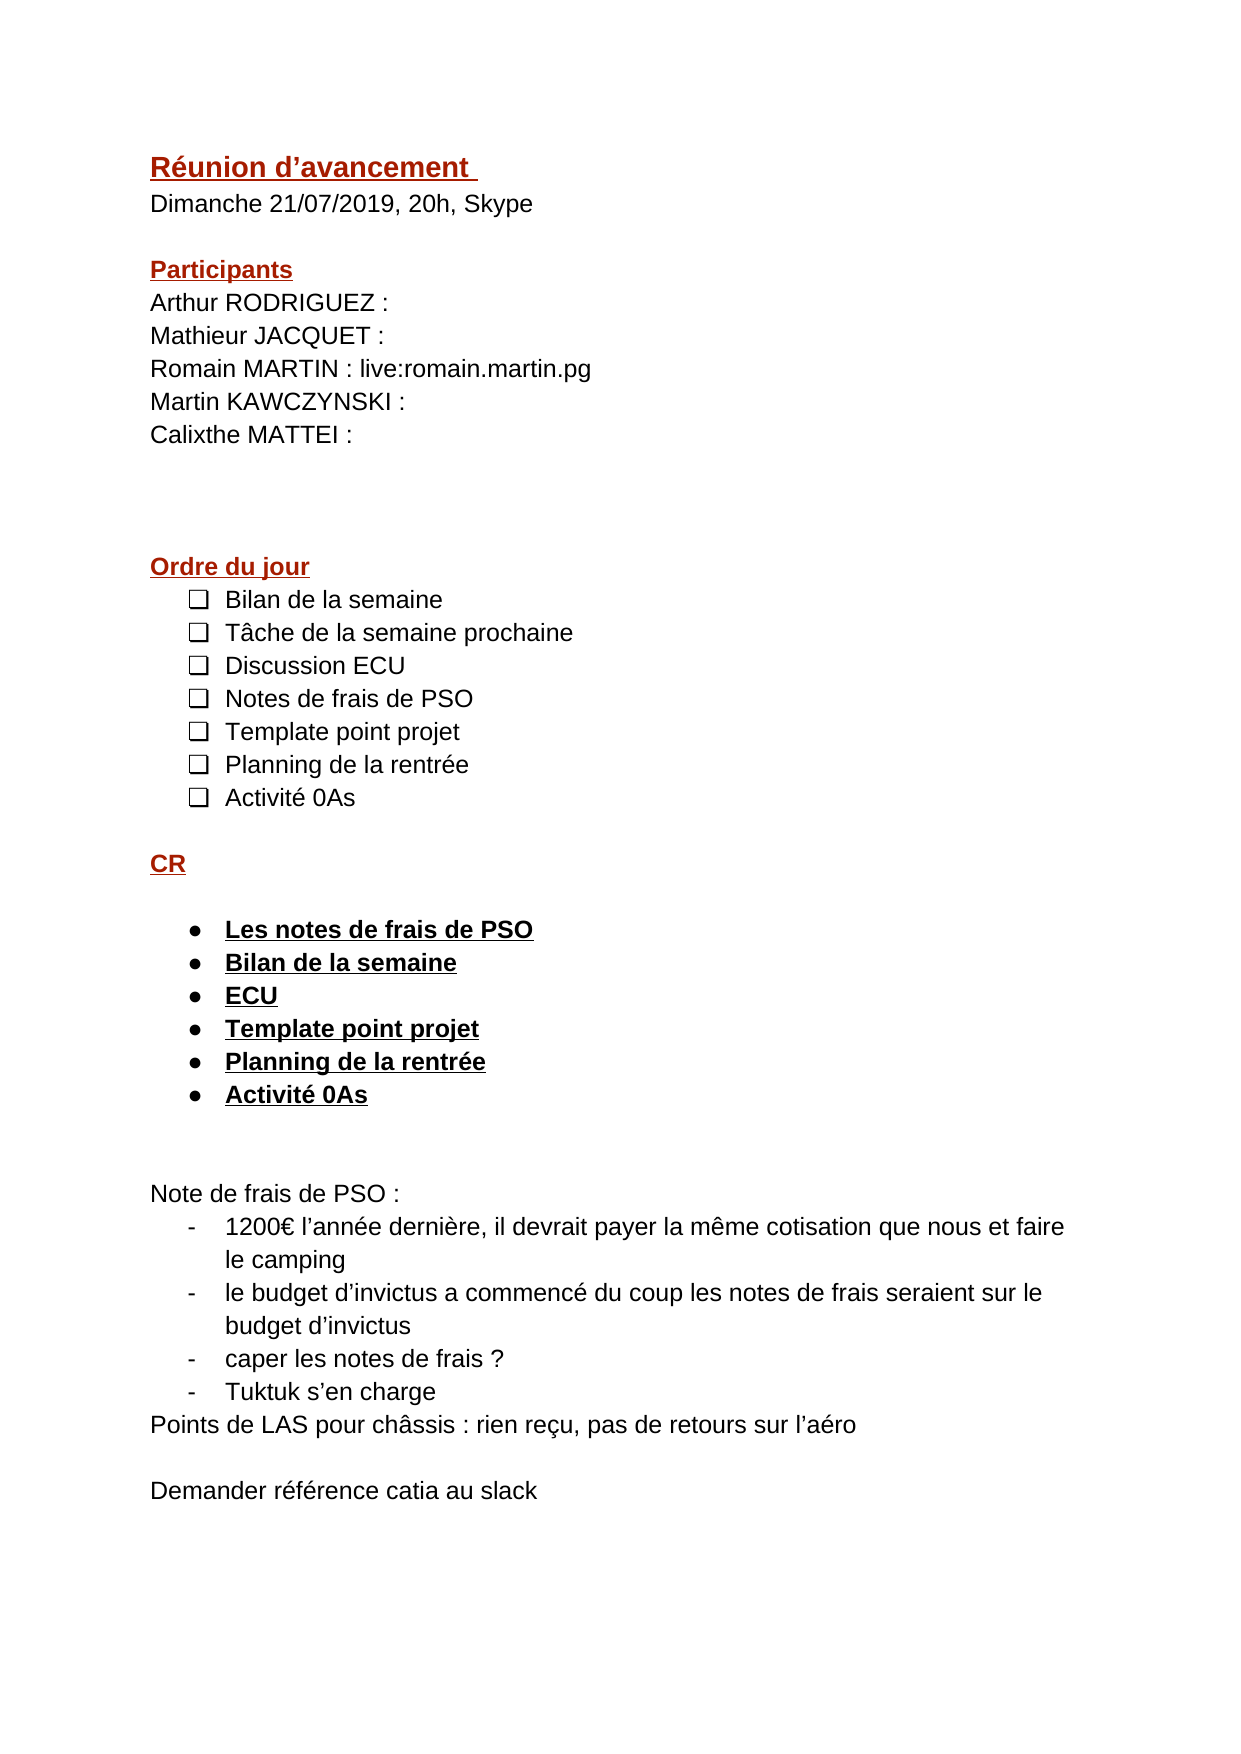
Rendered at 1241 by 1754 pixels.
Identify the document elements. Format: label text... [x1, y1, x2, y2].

list Template point projet [187, 1014, 1090, 1043]
text Martin KAWCZYNSKI : [150, 387, 1090, 415]
text Participants [150, 254, 1090, 283]
list 1200€ l’année dernière, il devrait payer la même cotisation que nous et faire le camping [187, 1212, 1090, 1274]
text Calixthe MATTEI : [150, 420, 1090, 448]
list Activité 0As [187, 783, 1090, 812]
list Planning de la rentrée [187, 1047, 1090, 1076]
list Bilan de la semaine [187, 948, 1090, 977]
list Notes de frais de PSO [187, 684, 1090, 713]
text Points de LAS pour châssis : rien reçu, pas de retours sur l’aéro [150, 1410, 1090, 1439]
list Les notes de frais de PSO [187, 915, 1090, 944]
text Dimanche 21/07/2019, 20h, Skype [150, 188, 1090, 217]
list Tuktuk s’en charge [187, 1377, 1090, 1406]
text Note de frais de PSO : [150, 1179, 1090, 1208]
text Demander référence catia au slack [150, 1476, 1090, 1505]
list Tâche de la semaine prochaine [187, 618, 1090, 647]
list ECU [187, 981, 1090, 1010]
list Activité 0As [187, 1080, 1090, 1109]
list Bilan de la semaine [187, 585, 1090, 613]
list le budget d’invictus a commencé du coup les notes de frais seraient sur le budget d’invictus [187, 1278, 1090, 1340]
text Arthur RODRIGUEZ : [150, 288, 1090, 316]
text Mathieur JACQUET : [150, 321, 1090, 349]
text CR [150, 849, 1090, 878]
text Réunion d’avancement [150, 150, 1090, 183]
text Romain MARTIN : live:romain.martin.pg [150, 354, 1090, 382]
list Template point projet [187, 717, 1090, 746]
text Ordre du jour [150, 552, 1090, 581]
list Planning de la rentrée [187, 750, 1090, 779]
list caper les notes de frais ? [187, 1344, 1090, 1373]
list Discussion ECU [187, 651, 1090, 679]
